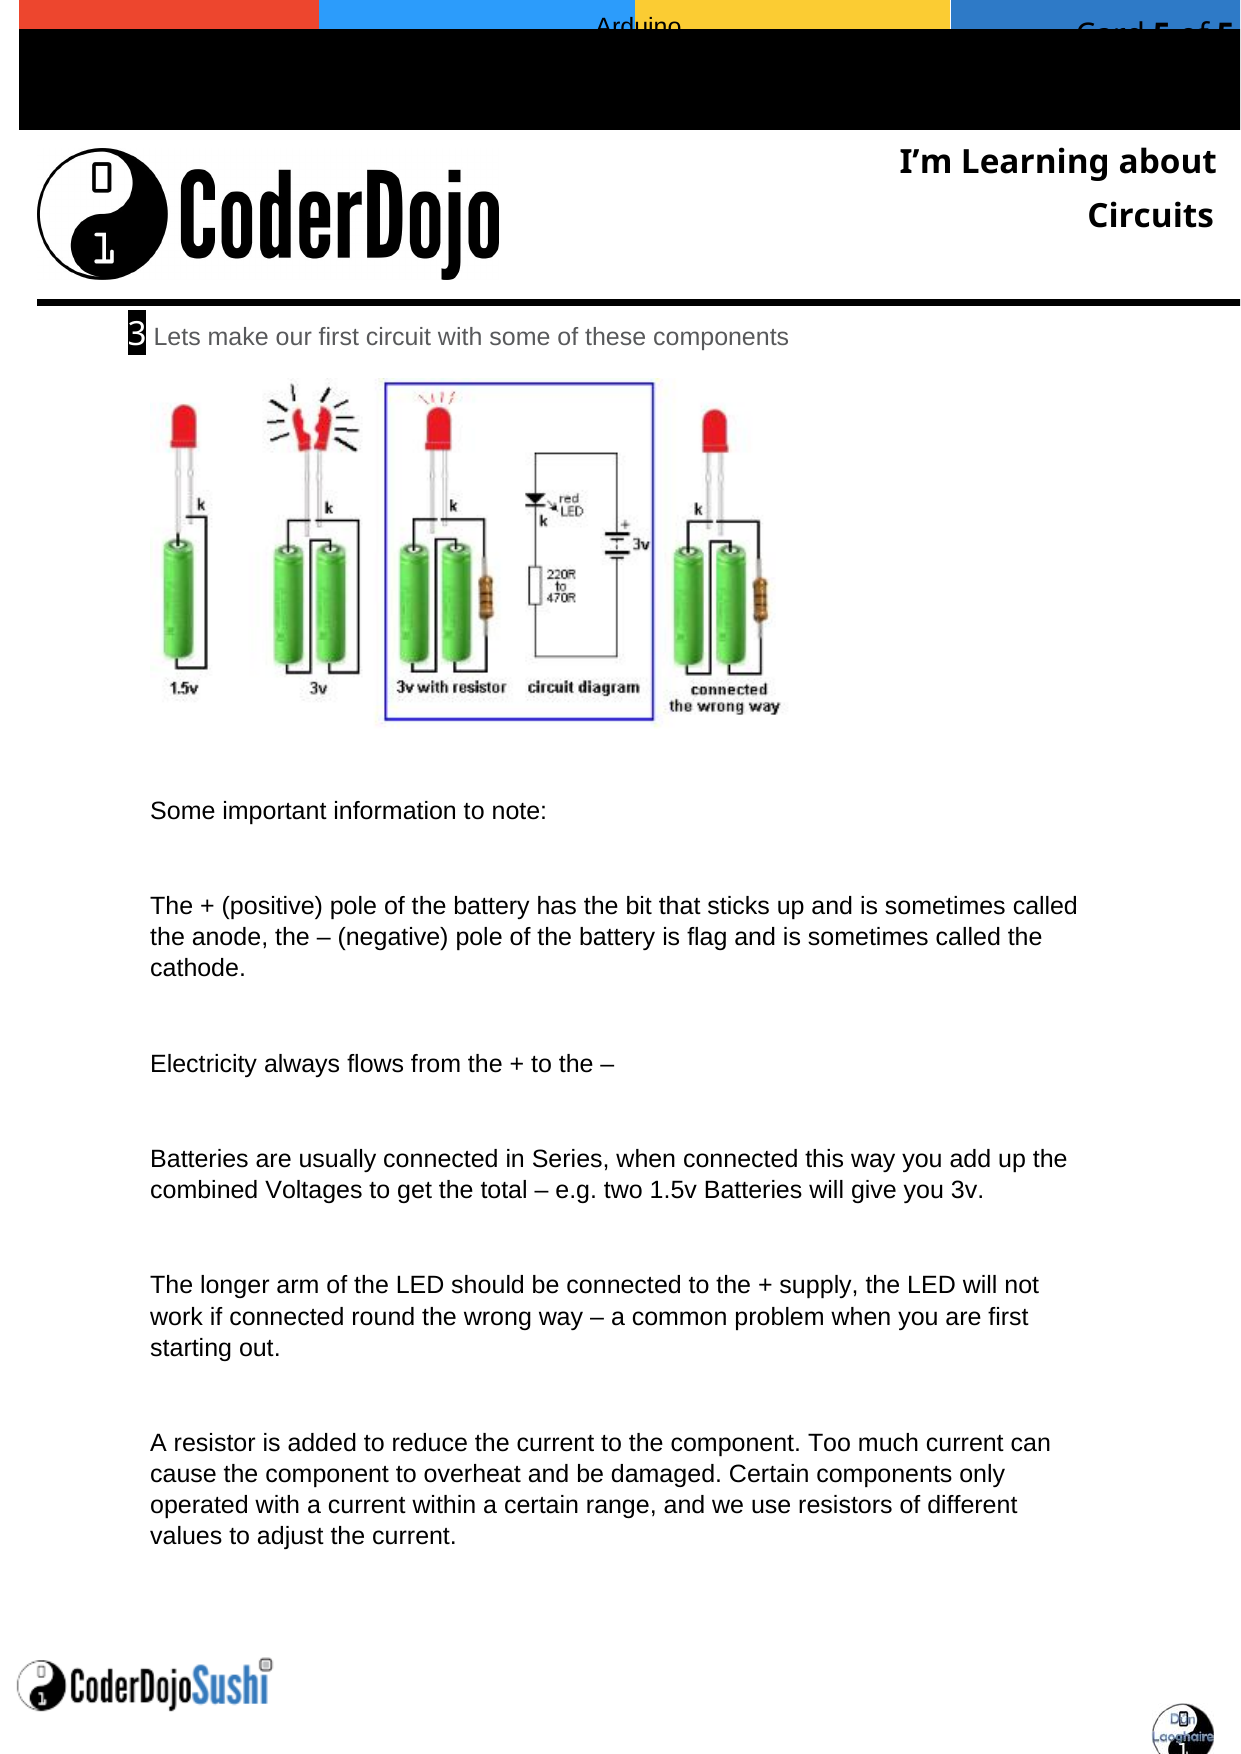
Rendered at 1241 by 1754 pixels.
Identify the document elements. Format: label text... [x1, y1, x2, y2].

text A resistor is added to reduce the current to the component. Too much current can cause the component to overheat and be damaged. Certain components only operated with a current within a certain range, and we use resistors of different values to adjust the current. [150, 1428, 1090, 1550]
text The longer arm of the LED should be connected to the + supply, the LED will not work if connected round the wrong way – a common problem when you are first starting out. [150, 1271, 1090, 1361]
picture [1151, 1703, 1214, 1754]
picture [3, 1646, 282, 1717]
text Electricity always flows from the + to the – [150, 1049, 1090, 1077]
text Batteries are usually connected in Series, when connected this way you add up the combined Voltages to get the total – e.g. two 1.5v Batteries will give you 3v. [150, 1144, 1090, 1204]
picture [37, 148, 499, 280]
picture [150, 378, 801, 729]
text 3 Lets make our first circuit with some of these components [127, 150, 1114, 355]
text The + (positive) pole of the battery has the bit that sticks up and is sometimes called the anode, the – (negative) pole of the battery is flag and is sometimes called the cathode. [150, 891, 1090, 982]
text Some important information to note: [150, 796, 1090, 824]
